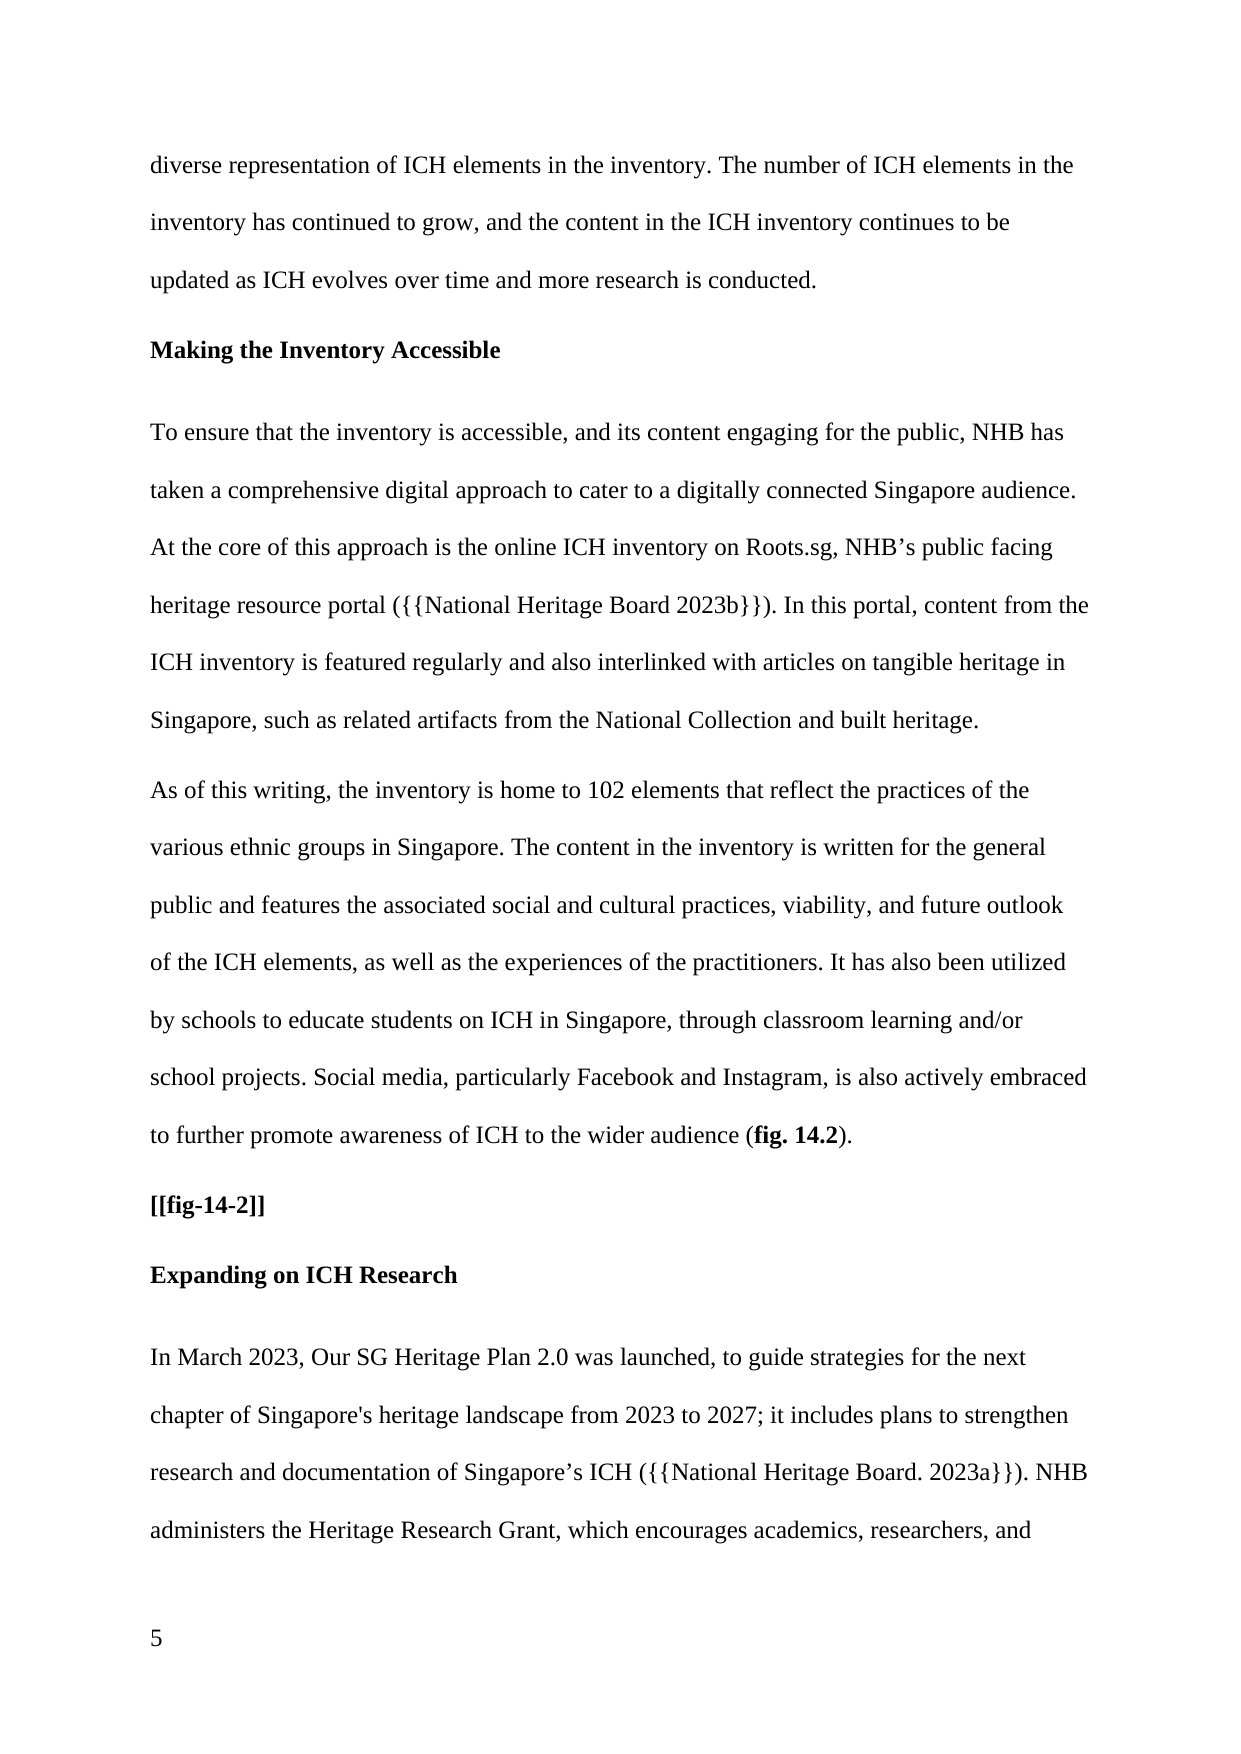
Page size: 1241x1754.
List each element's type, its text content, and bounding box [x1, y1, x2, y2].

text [150, 150, 1090, 294]
text [[fig-14-2]] [150, 1190, 1090, 1219]
subtitle Making the Inventory Accessible [150, 335, 1090, 364]
text To ensure that the inventory is accessible, and its content engaging for the public, NHB has taken a comprehensive digital approach to cater to a digitally connected Singapore audience. At the core of this approach is the online ICH inventory on Roots.sg, NHB’s public facing heritage resource portal ({{National Heritage Board 2023b}}). In this portal, content from the ICH inventory is featured regularly and also interlinked with articles on tangible heritage in Singapore, such as related artifacts from the National Collection and built heritage. [150, 417, 1090, 734]
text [150, 1342, 1090, 1544]
subtitle Expanding on ICH Research [150, 1260, 1090, 1289]
text As of this writing, the inventory is home to 102 elements that reflect the practices of the various ethnic groups in Singapore. The content in the inventory is written for the general public and features the associated social and cultural practices, viability, and future outlook of the ICH elements, as well as the experiences of the practitioners. It has also been utilized by schools to educate students on ICH in Singapore, through classroom learning and/or school projects. Social media, particularly Facebook and Instagram, is also actively embraced to further promote awareness of ICH to the wider audience (fig. 14.2). [150, 775, 1090, 1149]
